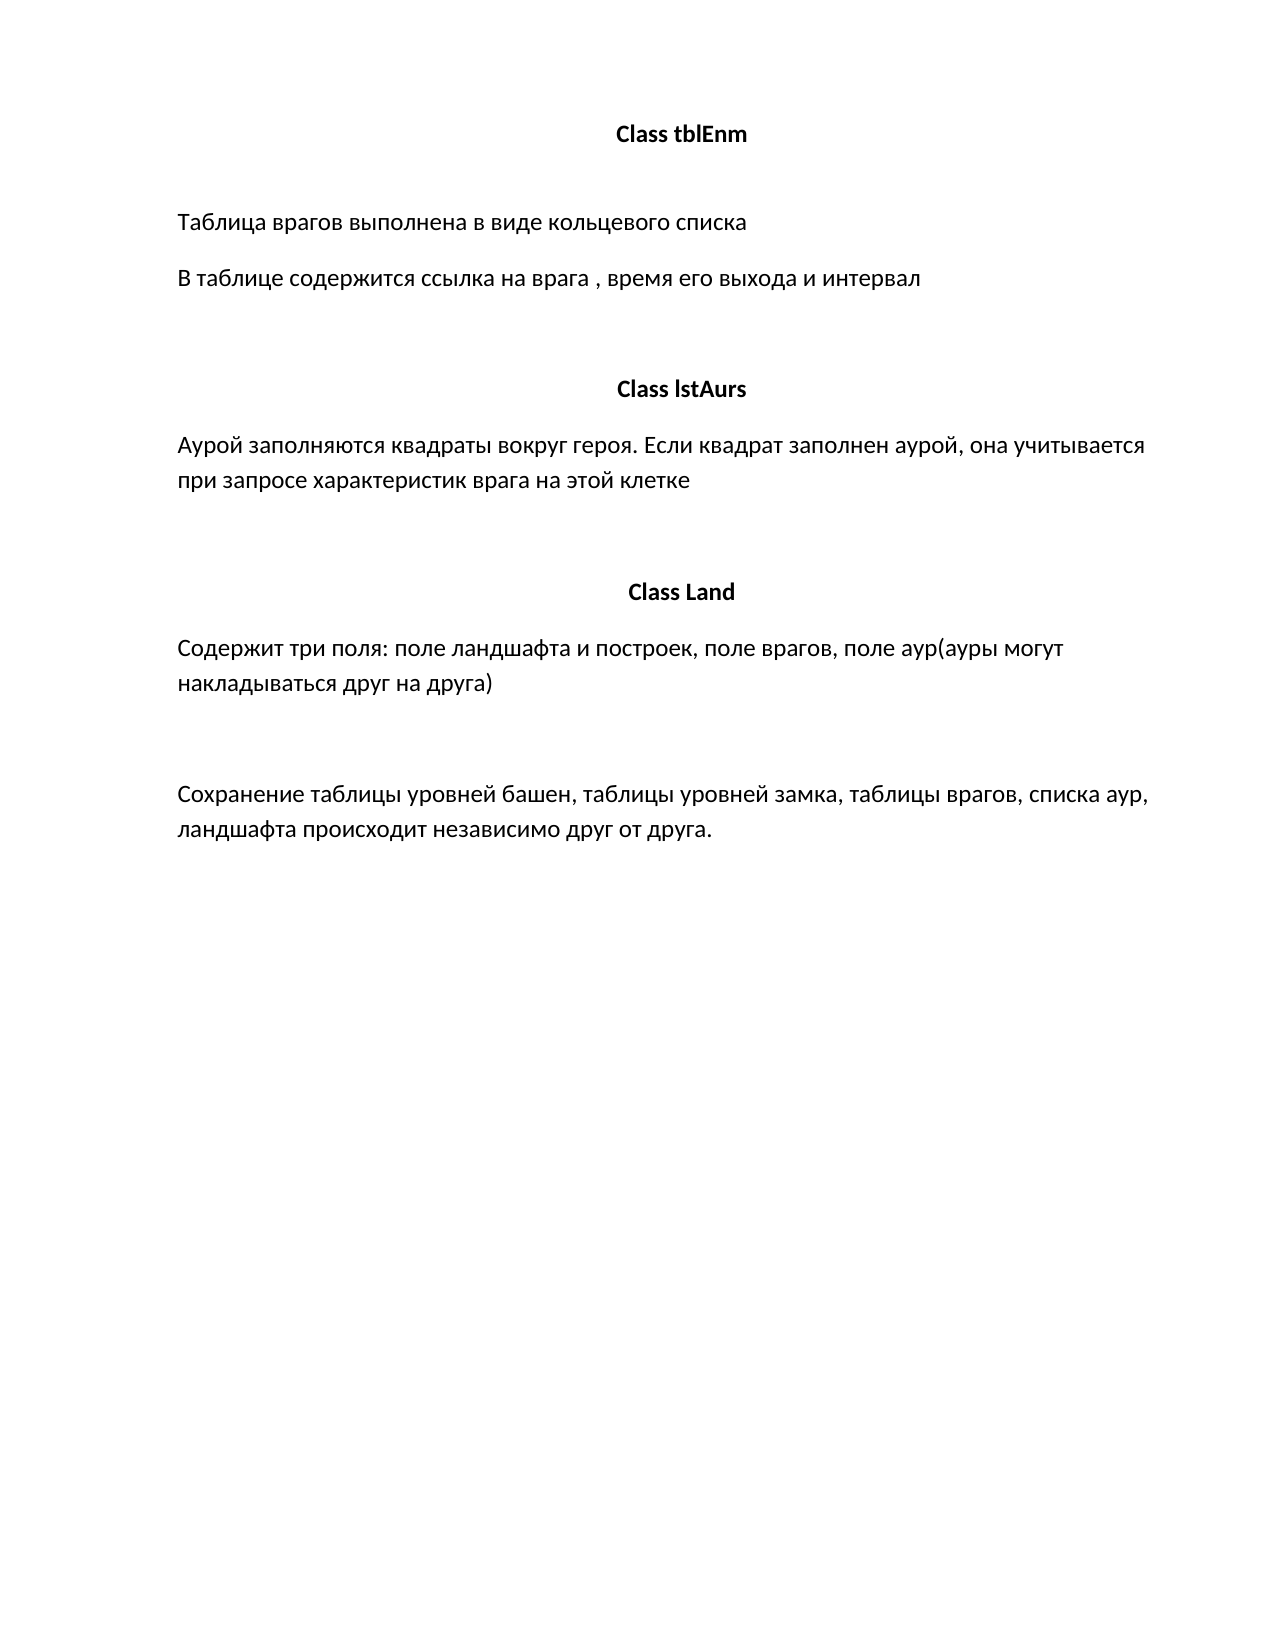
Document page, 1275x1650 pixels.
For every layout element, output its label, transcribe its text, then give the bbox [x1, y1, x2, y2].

text Сохранение таблицы уровней башен, таблицы уровней замка, таблицы врагов, списка аур, ландшафта происходит независимо друг от друга. [177, 779, 1186, 844]
text Аурой заполняются квадраты вокруг героя. Если квадрат заполнен аурой, она учитывается при запросе характеристик врага на этой клетке [177, 429, 1186, 495]
text Class Land [177, 576, 1186, 607]
text Class lstAurs [177, 374, 1186, 404]
text В таблице содержится ссылка на врага , время его выхода и интервал [177, 262, 1186, 292]
text Таблица врагов выполнена в виде кольцевого списка [177, 206, 1186, 237]
text Class tblEnm [177, 118, 1186, 149]
text Содержит три поля: поле ландшафта и построек, поле врагов, поле аур(ауры могут накладываться друг на друга) [177, 632, 1186, 697]
